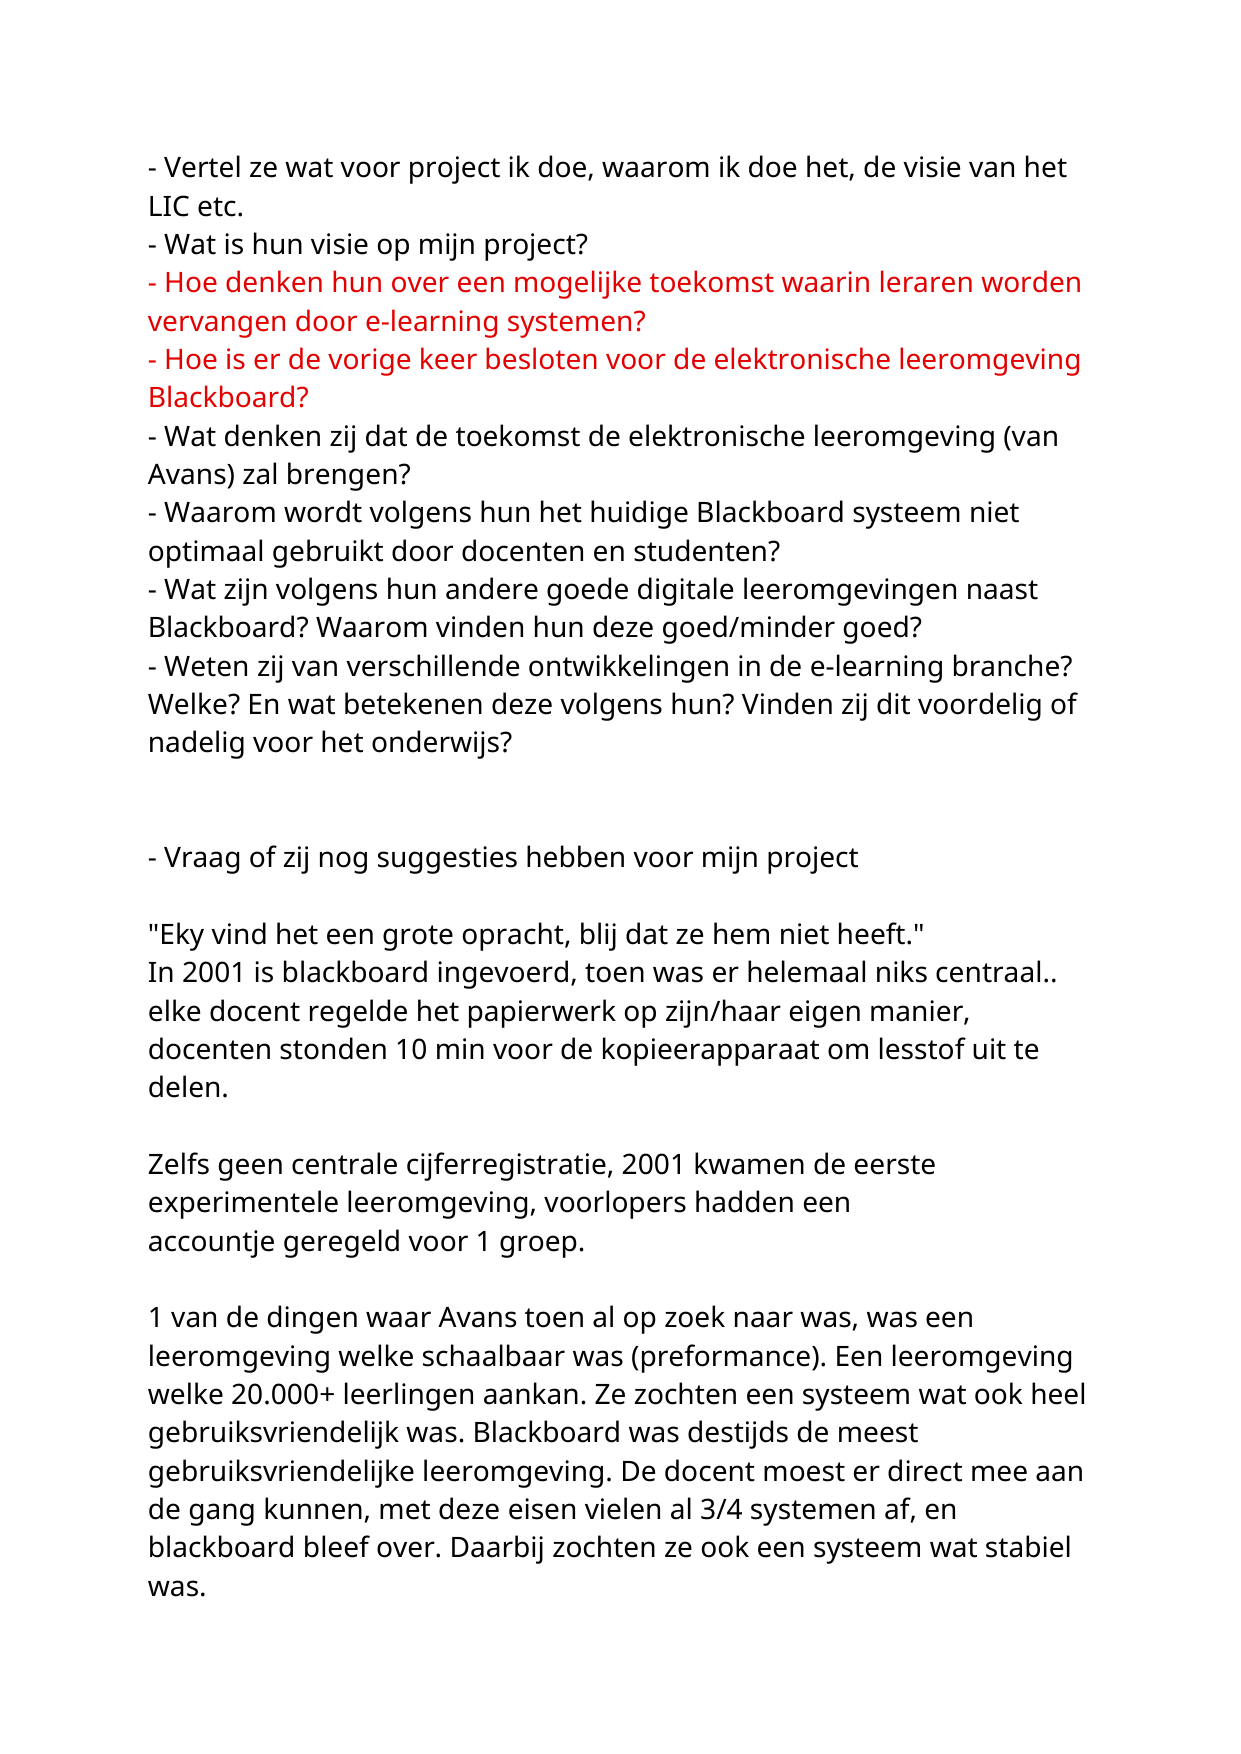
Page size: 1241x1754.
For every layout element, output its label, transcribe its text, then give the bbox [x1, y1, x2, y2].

text - Vraag of zij nog suggesties hebben voor mijn project [148, 838, 1093, 876]
text 1 van de dingen waar Avans toen al op zoek naar was, was een leeromgeving welke schaalbaar was (preformance). Een leeromgeving welke 20.000+ leerlingen aankan. Ze zochten een systeem wat ook heel gebruiksvriendelijk was. Blackboard was destijds de meest gebruiksvriendelijke leeromgeving. De docent moest er direct mee aan de gang kunnen, met deze eisen vielen al 3/4 systemen af, en blackboard bleef over. Daarbij zochten ze ook een systeem wat stabiel was. [148, 1298, 1093, 1604]
text - Vertel ze wat voor project ik doe, waarom ik doe het, de visie van het LIC etc. [148, 148, 1093, 224]
text - Waarom wordt volgens hun het huidige Blackboard systeem niet optimaal gebruikt door docenten en studenten? [148, 493, 1093, 569]
text In 2001 is blackboard ingevoerd, toen was er helemaal niks centraal.. elke docent regelde het papierwerk op zijn/haar eigen manier, docenten stonden 10 min voor de kopieerapparaat om lesstof uit te delen. [148, 953, 1093, 1106]
text - Wat zijn volgens hun andere goede digitale leeromgevingen naast Blackboard? Waarom vinden hun deze goed/minder goed? [148, 569, 1093, 646]
text - Hoe denken hun over een mogelijke toekomst waarin leraren worden vervangen door e-learning systemen? [148, 263, 1093, 339]
text - Hoe is er de vorige keer besloten voor de elektronische leeromgeving Blackboard? [148, 339, 1093, 416]
text "Eky vind het een grote opracht, blij dat ze hem niet heeft." [148, 914, 1093, 953]
text - Weten zij van verschillende ontwikkelingen in de e-learning branche? Welke? En wat betekenen deze volgens hun? Vinden zij dit voordelig of nadelig voor het onderwijs? [148, 646, 1093, 761]
text Zelfs geen centrale cijferregistratie, 2001 kwamen de eerste experimentele leeromgeving, voorlopers hadden een accountje geregeld voor 1 groep. [148, 1144, 1093, 1259]
text - Wat denken zij dat de toekomst de elektronische leeromgeving (van Avans) zal brengen? [148, 416, 1093, 493]
text - Wat is hun visie op mijn project? [148, 224, 1093, 263]
